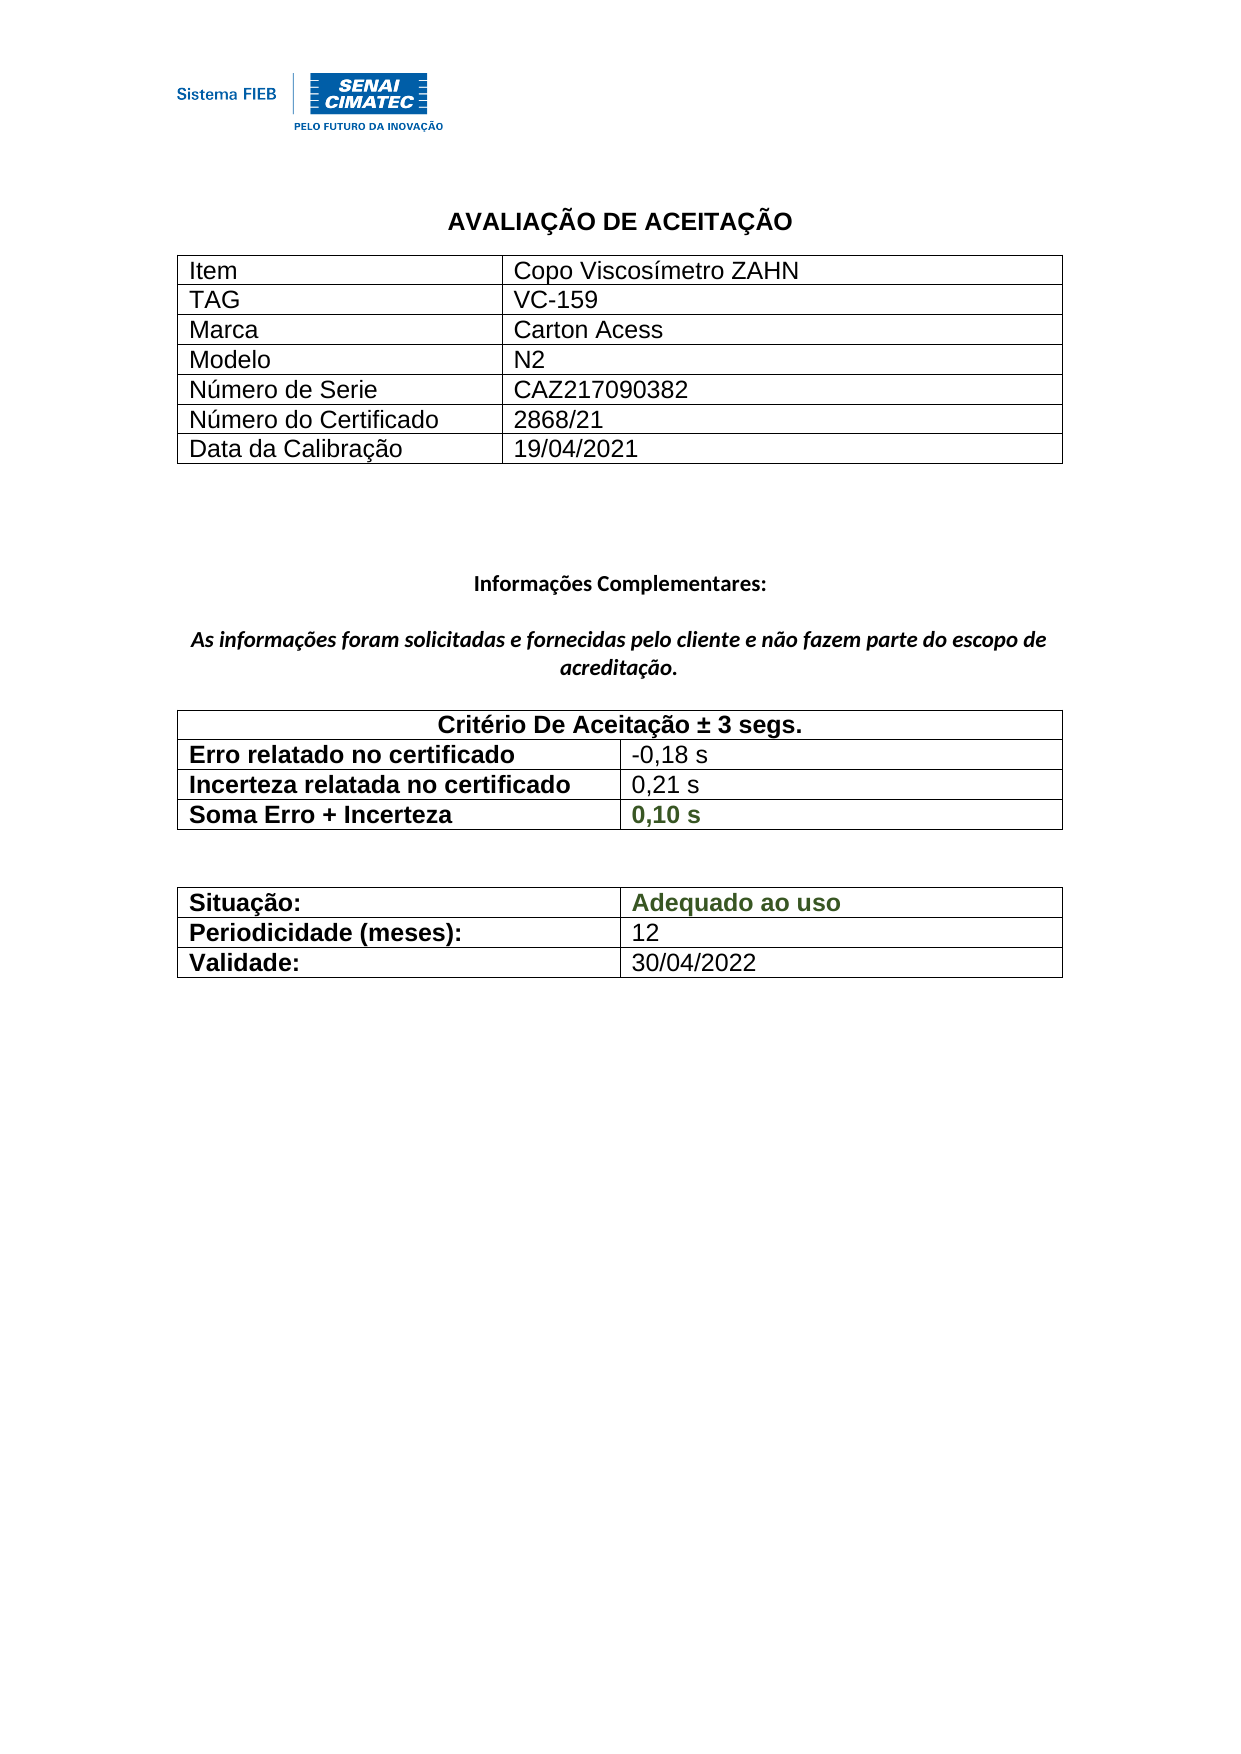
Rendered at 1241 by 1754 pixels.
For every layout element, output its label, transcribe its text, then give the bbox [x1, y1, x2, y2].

text AVALIAÇÃO DE ACEITAÇÃO [177, 207, 1063, 236]
table_header Copo Viscosímetro ZAHN [503, 256, 1062, 284]
table_cell Incerteza relatada no certificado [178, 770, 620, 799]
table_cell 30/04/2022 [621, 948, 1062, 977]
table_cell TAG [178, 285, 502, 314]
table_cell 2868/21 [503, 405, 1062, 433]
table_cell 19/04/2021 [503, 434, 1062, 463]
table_cell Erro relatado no certificado [178, 740, 620, 769]
table_cell Validade: [178, 948, 620, 977]
table_cell 0,21 s [621, 770, 1062, 799]
table_header Situação: [178, 888, 620, 917]
text Informações Complementares: [177, 569, 1063, 597]
table_cell Periodicidade (meses): [178, 918, 620, 947]
table_header Item [178, 256, 502, 284]
table_header Critério De Aceitação ± 3 segs. [178, 711, 1062, 739]
table_cell -0,18 s [621, 740, 1062, 769]
table_cell Número do Certificado [178, 405, 502, 433]
table_header Adequado ao uso [621, 888, 1062, 917]
table_cell 0,10 s [621, 800, 1062, 829]
table_cell N2 [503, 345, 1062, 374]
table_cell Soma Erro + Incerteza [178, 800, 620, 829]
table_cell Número de Serie [178, 375, 502, 403]
table_cell Carton Acess [503, 315, 1062, 344]
table_cell Modelo [178, 345, 502, 374]
table_cell VC-159 [503, 285, 1062, 314]
picture [177, 73, 443, 132]
table_cell CAZ217090382 [503, 375, 1062, 403]
text As informações foram solicitadas e fornecidas pelo cliente e não fazem parte do escopo de acreditação. [177, 625, 1063, 681]
table_cell Marca [178, 315, 502, 344]
table_cell 12 [621, 918, 1062, 947]
table_cell Data da Calibração [178, 434, 502, 463]
